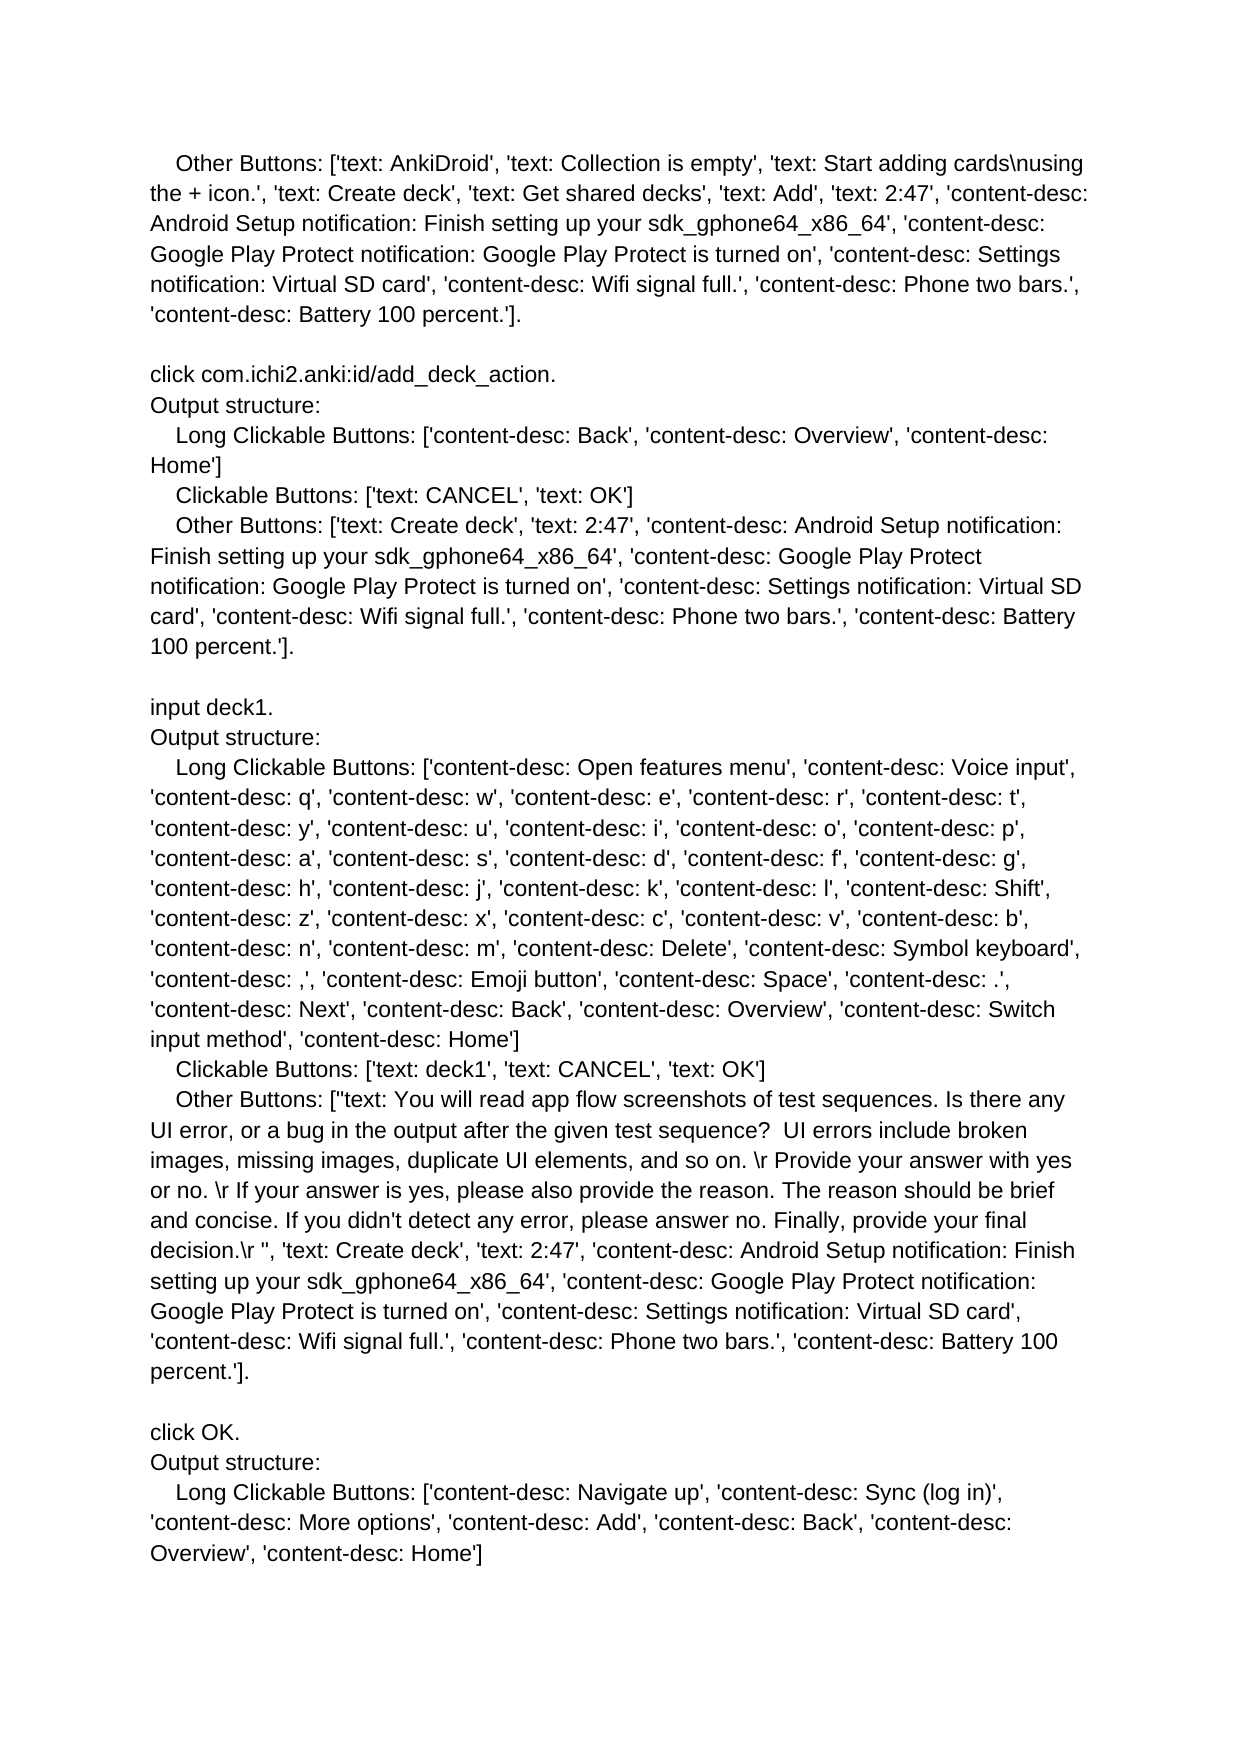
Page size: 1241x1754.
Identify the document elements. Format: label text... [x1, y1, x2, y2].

text Output structure: [150, 392, 1090, 418]
text Output structure: [150, 1449, 1090, 1475]
text Output structure: [150, 724, 1090, 750]
text Long Clickable Buttons: ['content-desc: Open features menu', 'content-desc: Voice input', 'content-desc: q', 'content-desc: w', 'content-desc: e', 'content-desc: r', 'content-desc: t', 'content-desc: y', 'content-desc: u', 'content-desc: i', 'content-desc: o', 'content-desc: p', 'content-desc: a', 'content-desc: s', 'content-desc: d', 'content-desc: f', 'content-desc: g', 'content-desc: h', 'content-desc: j', 'content-desc: k', 'content-desc: l', 'content-desc: Shift', 'content-desc: z', 'content-desc: x', 'content-desc: c', 'content-desc: v', 'content-desc: b', 'content-desc: n', 'content-desc: m', 'content-desc: Delete', 'content-desc: Symbol keyboard', 'content-desc: ,', 'content-desc: Emoji button', 'content-desc: Space', 'content-desc: .', 'content-desc: Next', 'content-desc: Back', 'content-desc: Overview', 'content-desc: Switch input method', 'content-desc: Home'] [150, 754, 1090, 1052]
text Other Buttons: ["text: You will read app flow screenshots of test sequences. Is there any UI error, or a bug in the output after the given test sequence? UI errors include broken images, missing images, duplicate UI elements, and so on. \r Provide your answer with yes or no. \r If your answer is yes, please also provide the reason. The reason should be brief and concise. If you didn't detect any error, please answer no. Finally, provide your final decision.\r ", 'text: Create deck', 'text: 2:47', 'content-desc: Android Setup notification: Finish setting up your sdk_gphone64_x86_64', 'content-desc: Google Play Protect notification: Google Play Protect is turned on', 'content-desc: Settings notification: Virtual SD card', 'content-desc: Wifi signal full.', 'content-desc: Phone two bars.', 'content-desc: Battery 100 percent.']. [150, 1086, 1090, 1385]
text click OK. [150, 1419, 1090, 1445]
text Clickable Buttons: ['text: CANCEL', 'text: OK'] [150, 482, 1090, 509]
text click com.ichi2.anki:id/add_deck_action. [150, 361, 1090, 388]
text Long Clickable Buttons: ['content-desc: Back', 'content-desc: Overview', 'content-desc: Home'] [150, 422, 1090, 478]
text Other Buttons: ['text: AnkiDroid', 'text: Collection is empty', 'text: Start adding cards\nusing the + icon.', 'text: Create deck', 'text: Get shared decks', 'text: Add', 'text: 2:47', 'content-desc: Android Setup notification: Finish setting up your sdk_gphone64_x86_64', 'content-desc: Google Play Protect notification: Google Play Protect is turned on', 'content-desc: Settings notification: Virtual SD card', 'content-desc: Wifi signal full.', 'content-desc: Phone two bars.', 'content-desc: Battery 100 percent.']. [150, 150, 1090, 327]
text Other Buttons: ['text: Create deck', 'text: 2:47', 'content-desc: Android Setup notification: Finish setting up your sdk_gphone64_x86_64', 'content-desc: Google Play Protect notification: Google Play Protect is turned on', 'content-desc: Settings notification: Virtual SD card', 'content-desc: Wifi signal full.', 'content-desc: Phone two bars.', 'content-desc: Battery 100 percent.']. [150, 512, 1090, 660]
text Clickable Buttons: ['text: deck1', 'text: CANCEL', 'text: OK'] [150, 1056, 1090, 1083]
text input deck1. [150, 694, 1090, 720]
